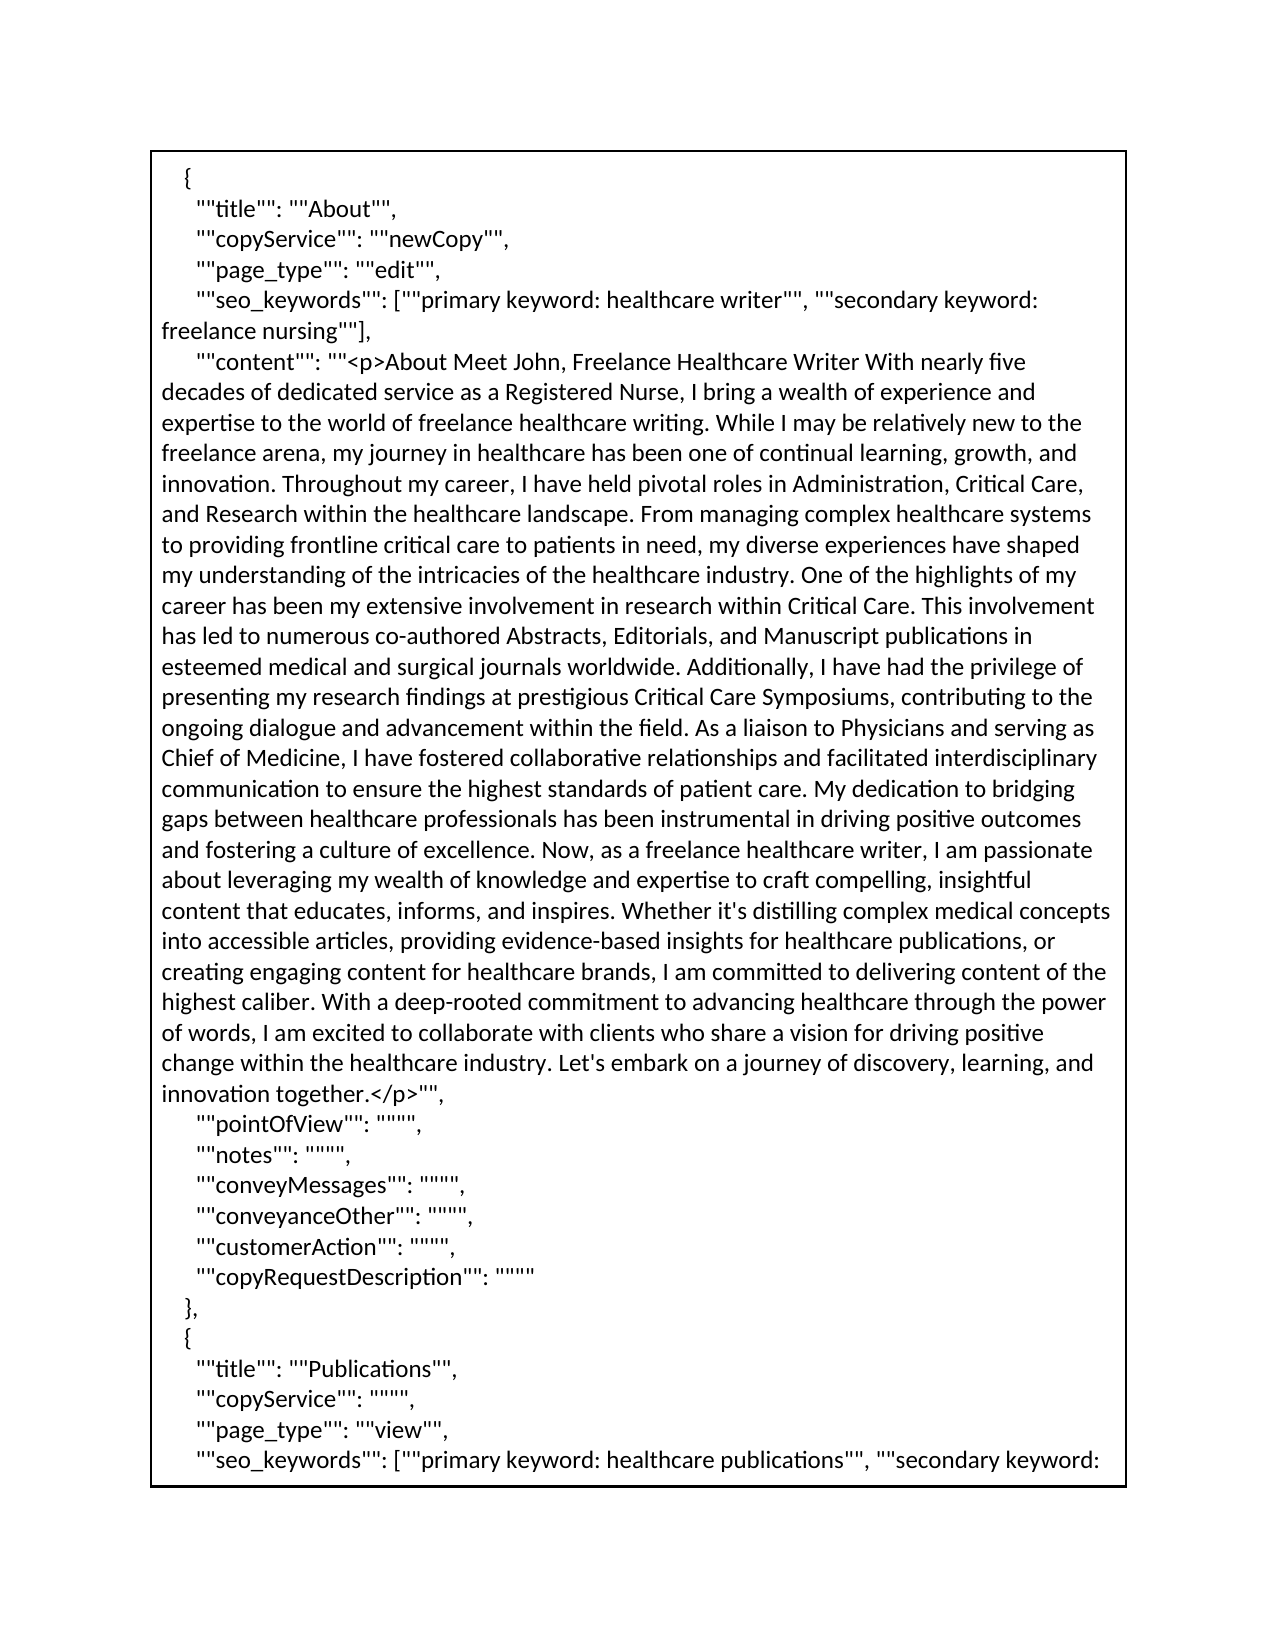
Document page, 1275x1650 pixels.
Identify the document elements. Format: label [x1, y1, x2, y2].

table_cell [152, 152, 1125, 1485]
